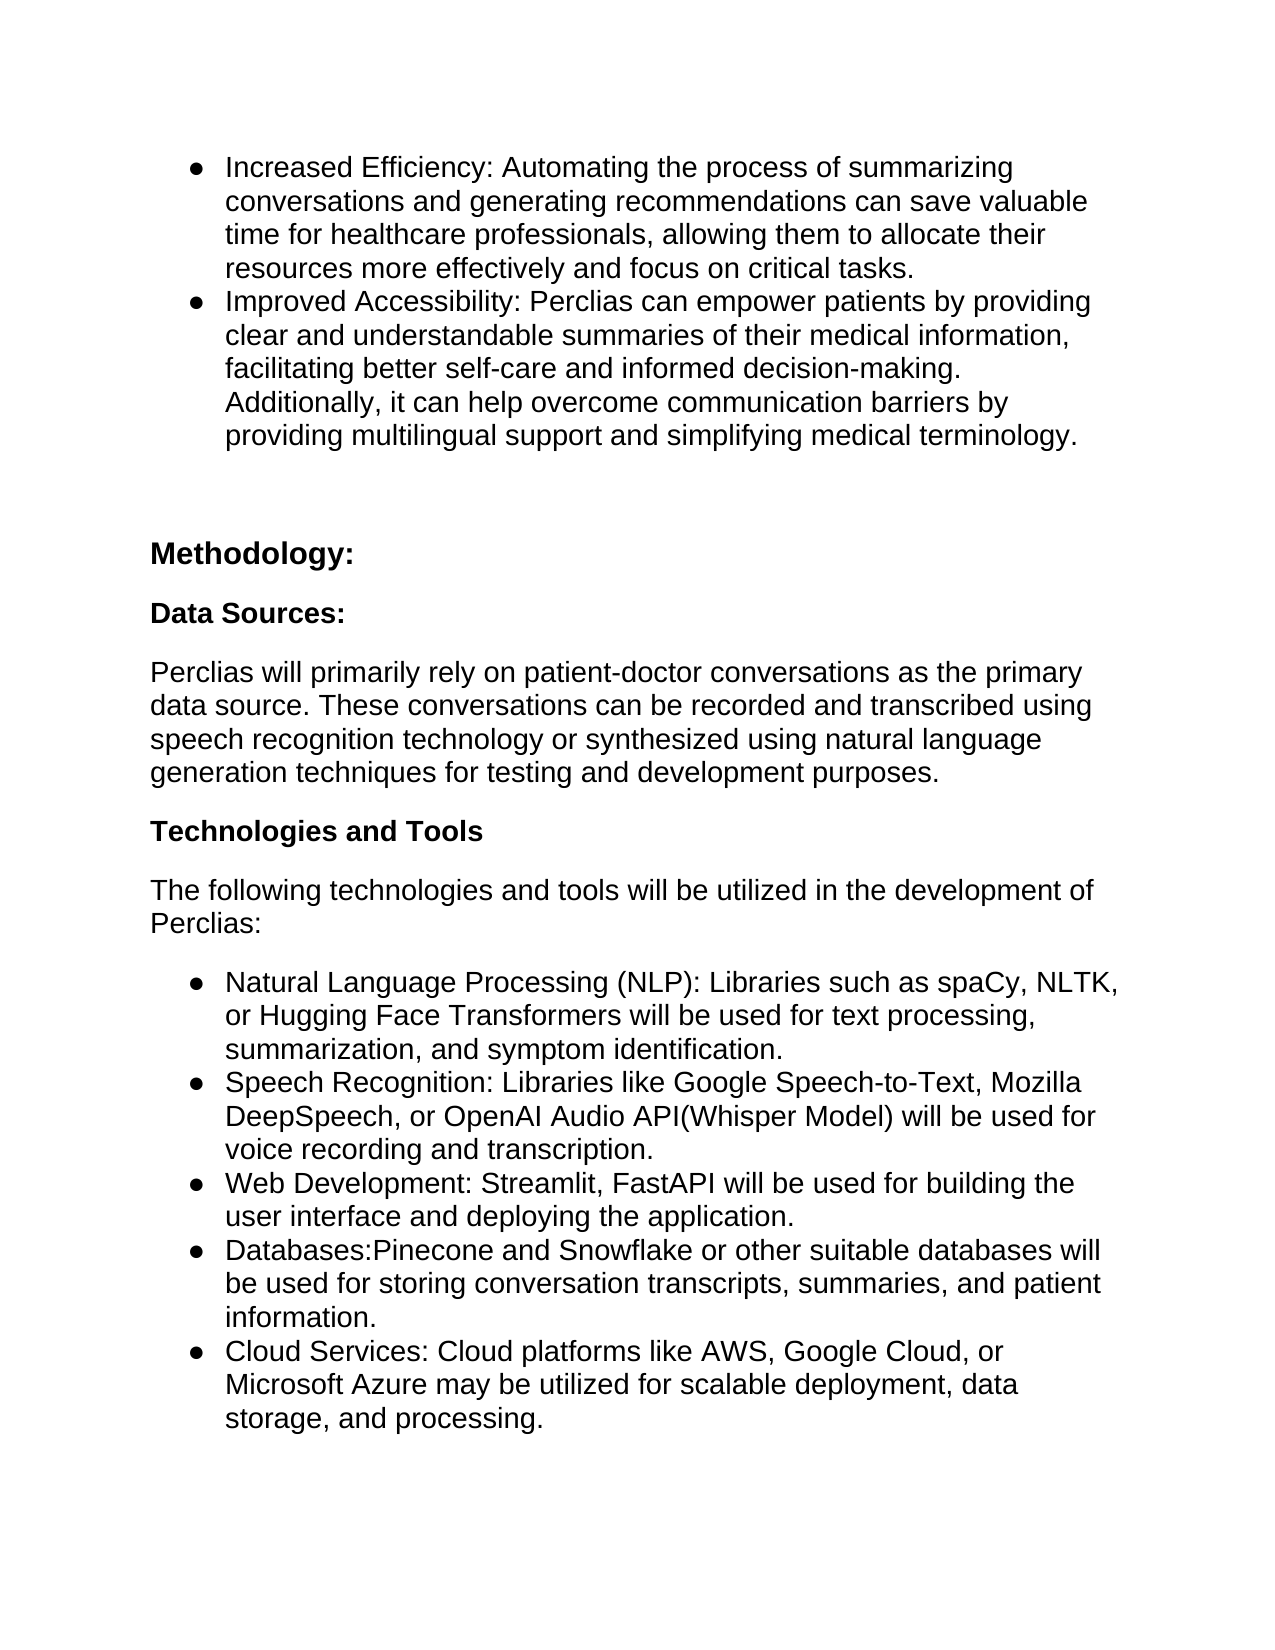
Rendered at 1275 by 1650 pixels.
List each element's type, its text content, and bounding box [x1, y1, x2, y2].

list Databases:Pinecone and Snowflake or other suitable databases will be used for storing conversation transcripts, summaries, and patient information. [187, 1233, 1125, 1334]
list Improved Accessibility: Perclias can empower patients by providing clear and understandable summaries of their medical information, facilitating better self-care and informed decision-making. Additionally, it can help overcome communication barriers by providing multilingual support and simplifying medical terminology. [187, 284, 1125, 452]
list Natural Language Processing (NLP): Libraries such as spaCy, NLTK, or Hugging Face Transformers will be used for text processing, summarization, and symptom identification. [187, 965, 1125, 1065]
text Methodology: [150, 535, 1125, 571]
text Perclias will primarily rely on patient-doctor conversations as the primary data source. These conversations can be recorded and transcribed using speech recognition technology or synthesized using natural language generation techniques for testing and development purposes. [150, 655, 1125, 789]
text Data Sources: [150, 596, 1125, 630]
list Speech Recognition: Libraries like Google Speech-to-Text, Mozilla DeepSpeech, or OpenAI Audio API(Whisper Model) will be used for voice recording and transcription. [187, 1065, 1125, 1166]
text Technologies and Tools [150, 814, 1125, 848]
text The following technologies and tools will be utilized in the development of Perclias: [150, 873, 1125, 940]
list Increased Efficiency: Automating the process of summarizing conversations and generating recommendations can save valuable time for healthcare professionals, allowing them to allocate their resources more effectively and focus on critical tasks. [187, 150, 1125, 284]
list Cloud Services: Cloud platforms like AWS, Google Cloud, or Microsoft Azure may be utilized for scalable deployment, data storage, and processing. [187, 1334, 1125, 1434]
list Web Development: Streamlit, FastAPI will be used for building the user interface and deploying the application. [187, 1166, 1125, 1233]
